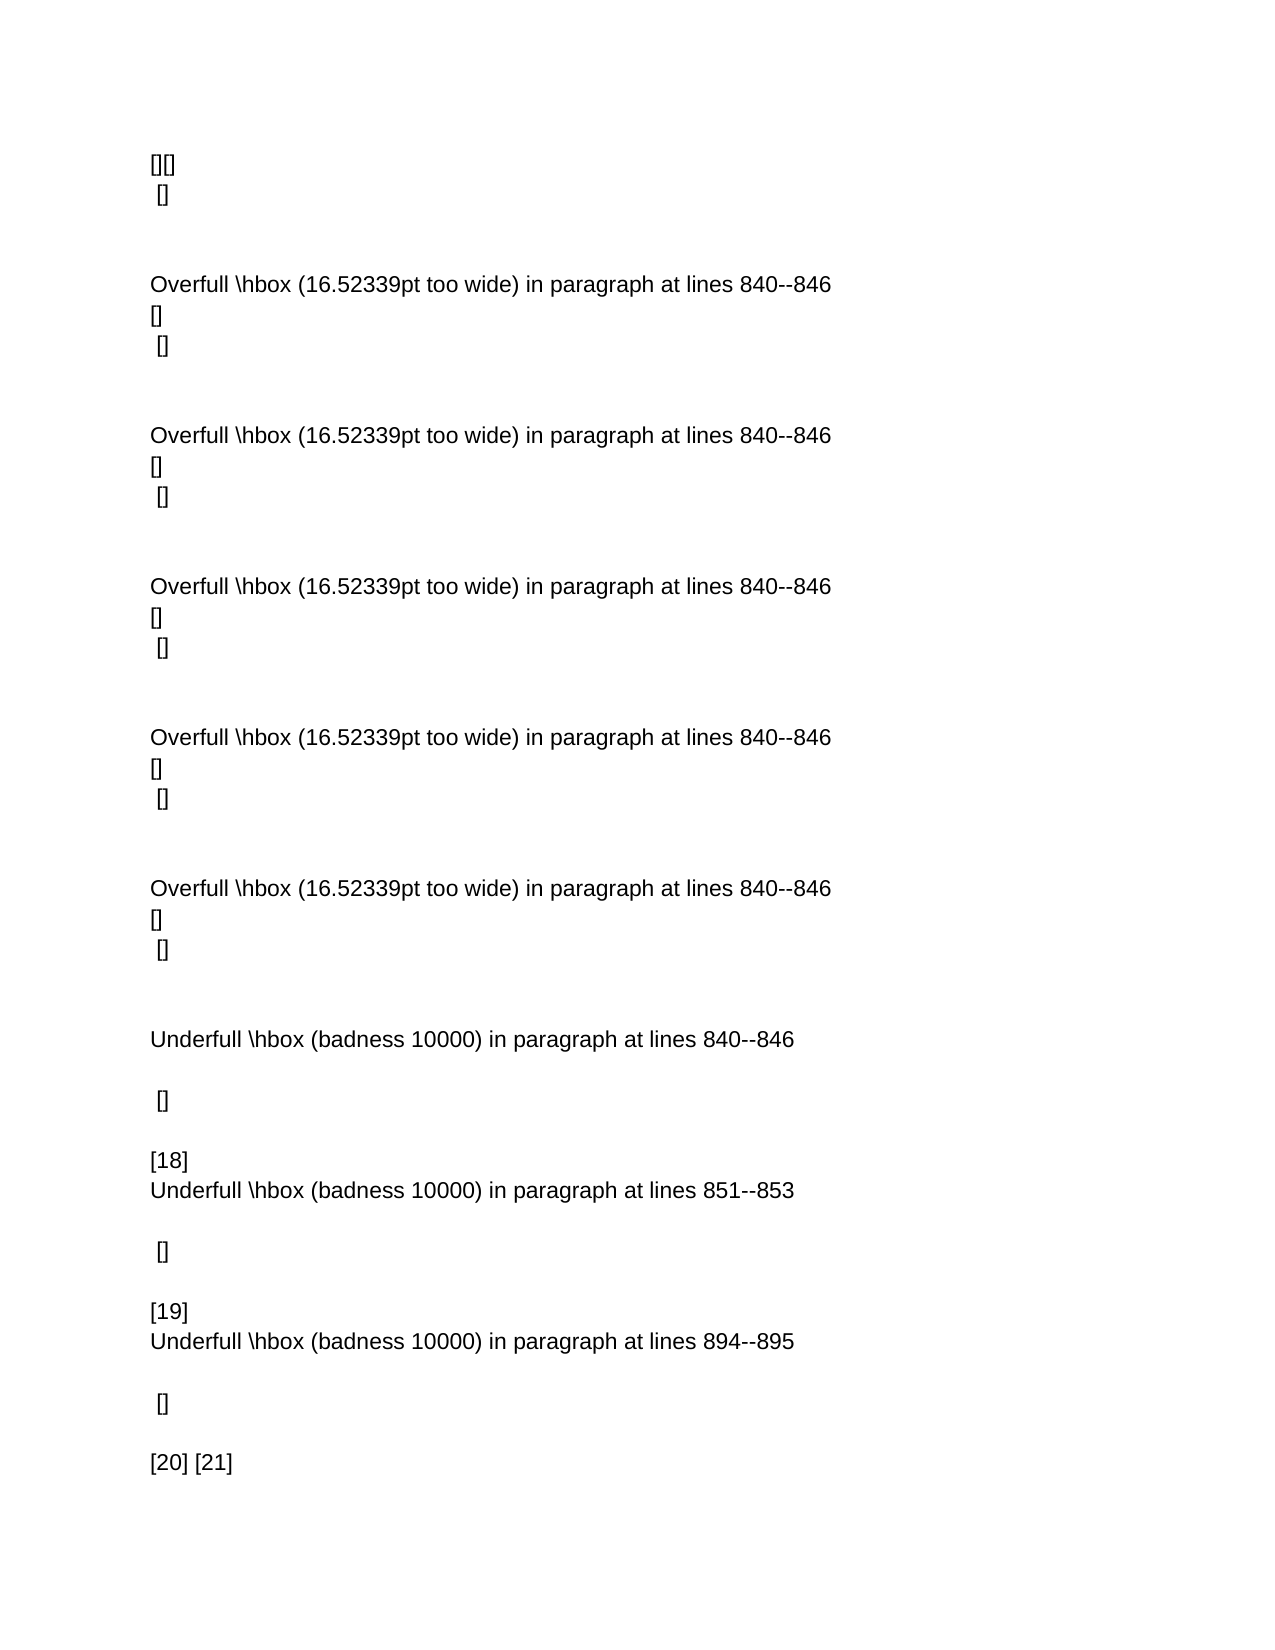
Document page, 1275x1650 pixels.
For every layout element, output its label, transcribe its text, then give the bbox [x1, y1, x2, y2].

text [] [150, 1388, 1125, 1415]
text [] [150, 754, 1125, 781]
text [] [150, 784, 1125, 811]
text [150, 422, 1125, 448]
text [18] [150, 1147, 1125, 1173]
text [] [150, 603, 1125, 629]
text [] [150, 905, 1125, 932]
text Underfull \hbox (badness 10000) in paragraph at lines 851--853 [150, 1177, 1125, 1203]
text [150, 271, 1125, 297]
text [20] [21] [150, 1449, 1125, 1475]
text [][] [150, 150, 1125, 176]
text [] [150, 180, 1125, 207]
text [] [150, 482, 1125, 509]
text [] [150, 331, 1125, 358]
text Overfull \hbox (16.52339pt too wide) in paragraph at lines 840--846 [150, 875, 1125, 901]
text [] [150, 452, 1125, 478]
text Underfull \hbox (badness 10000) in paragraph at lines 894--895 [150, 1328, 1125, 1354]
text [] [150, 301, 1125, 327]
text [] [150, 633, 1125, 660]
text Overfull \hbox (16.52339pt too wide) in paragraph at lines 840--846 [150, 573, 1125, 599]
text [] [150, 1086, 1125, 1113]
text [] [150, 1237, 1125, 1264]
text [] [150, 935, 1125, 962]
text Overfull \hbox (16.52339pt too wide) in paragraph at lines 840--846 [150, 724, 1125, 750]
text [19] [150, 1298, 1125, 1324]
text Underfull \hbox (badness 10000) in paragraph at lines 840--846 [150, 1026, 1125, 1052]
